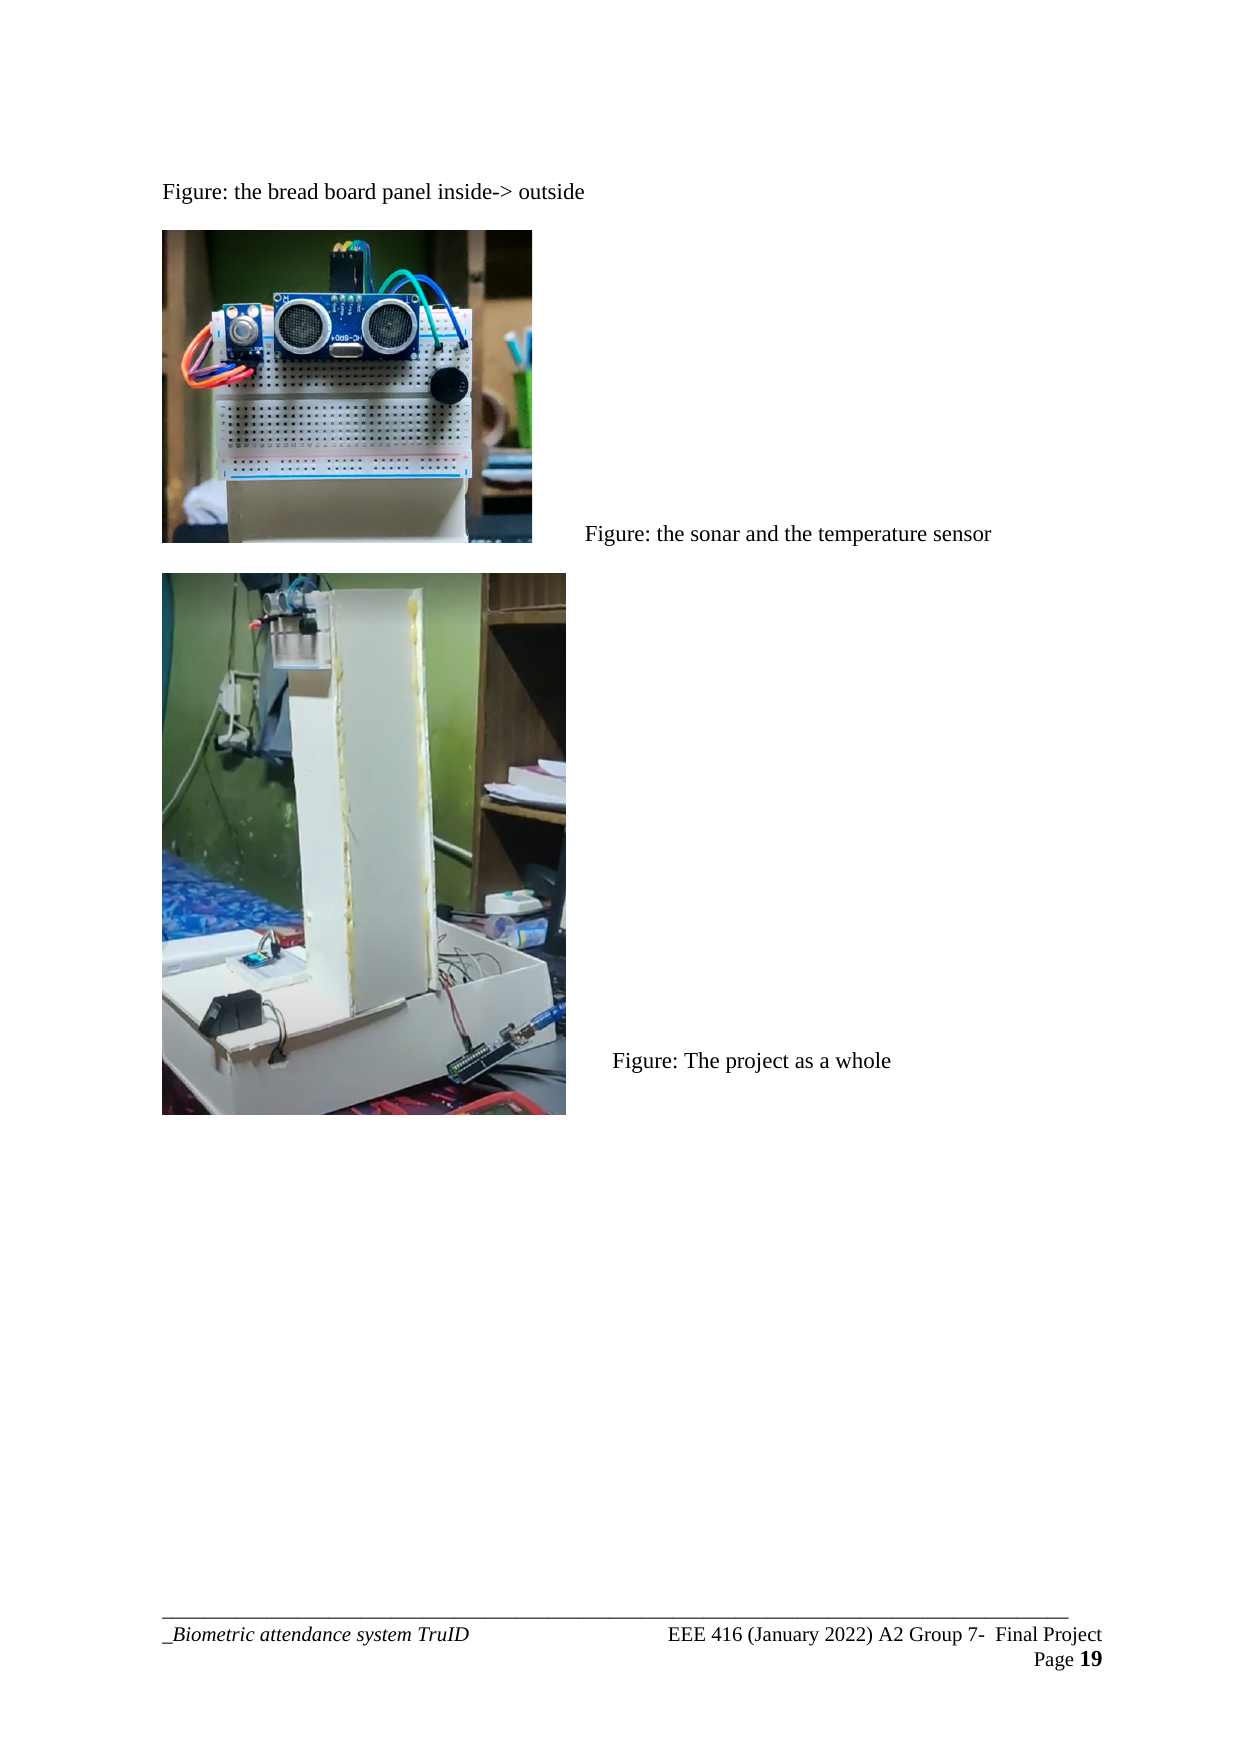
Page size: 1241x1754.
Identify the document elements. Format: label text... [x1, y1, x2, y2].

picture [162, 573, 566, 1115]
text Figure: The project as a whole [162, 1047, 1090, 1141]
text Figure: the bread board panel inside-> outside [162, 178, 1090, 204]
text Figure: the sonar and the temperature sensor [162, 520, 1090, 573]
picture [162, 230, 533, 543]
